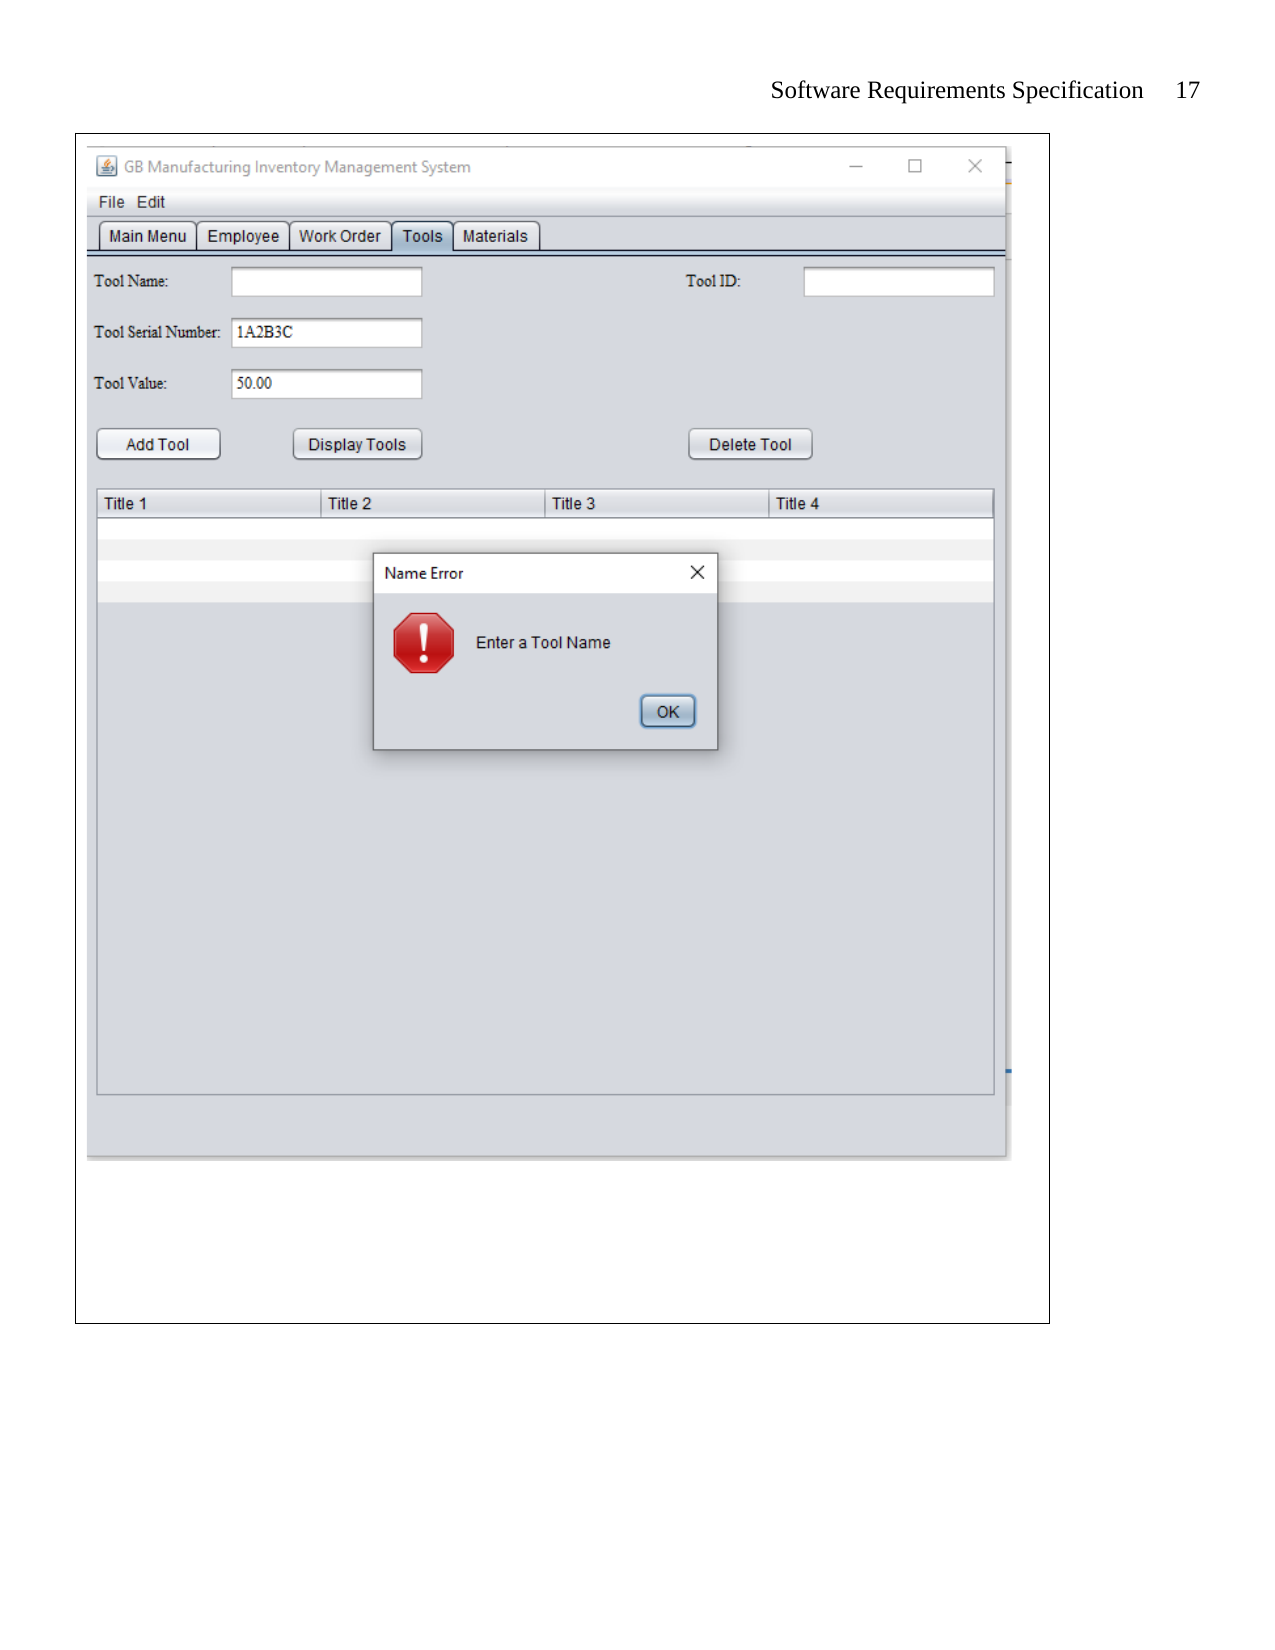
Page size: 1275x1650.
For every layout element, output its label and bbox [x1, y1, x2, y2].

picture [86, 146, 1012, 1161]
table_cell [76, 134, 1049, 1323]
